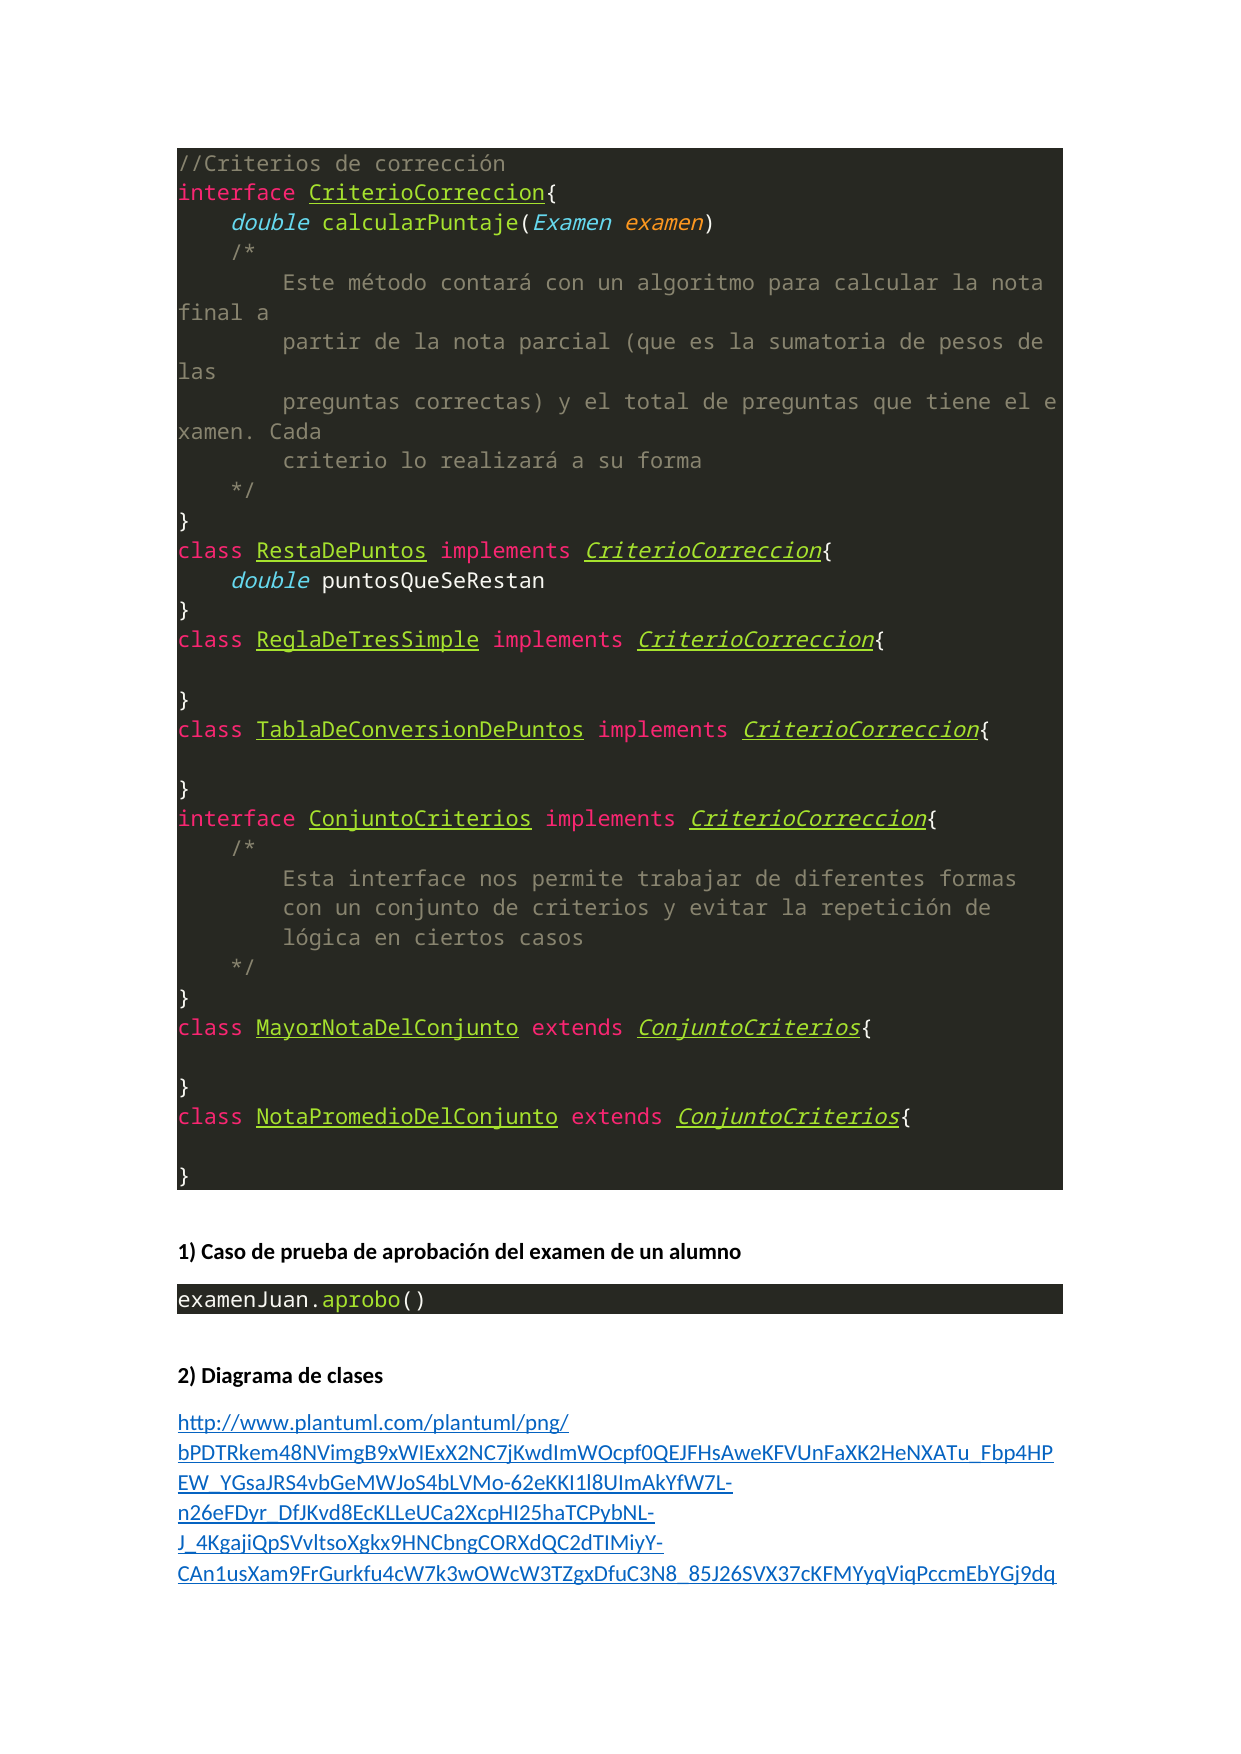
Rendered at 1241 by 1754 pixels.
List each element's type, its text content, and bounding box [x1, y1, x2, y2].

text } [177, 1071, 1063, 1101]
text } [177, 684, 1063, 714]
text } [177, 594, 1063, 624]
text } [177, 982, 1063, 1012]
text 2) Diagrama de clases [177, 1361, 1063, 1389]
text */ [177, 475, 1063, 505]
text /* [177, 833, 1063, 863]
text double puntosQueSeRestan [177, 565, 1063, 594]
text class NotaPromedioDelConjunto extends ConjuntoCriterios{ [177, 1101, 1063, 1131]
text */ [177, 952, 1063, 982]
text criterio lo realizará a su forma [177, 446, 1063, 475]
text preguntas correctas) y el total de preguntas que tiene el examen. Cada [177, 386, 1063, 446]
text interface ConjuntoCriterios implements CriterioCorreccion{ [177, 803, 1063, 833]
text class RestaDePuntos implements CriterioCorreccion{ [177, 535, 1063, 565]
text examenJuan.aprobo() [177, 1284, 1063, 1314]
text } [177, 773, 1063, 803]
text interface CriterioCorreccion{ [177, 177, 1063, 207]
text 1) Caso de prueba de aprobación del examen de un alumno [177, 1237, 1063, 1265]
text class ReglaDeTresSimple implements CriterioCorreccion{ [177, 624, 1063, 654]
text double calcularPuntaje(Examen examen) [177, 207, 1063, 237]
text } [177, 505, 1063, 535]
text /* [177, 237, 1063, 267]
text } [177, 1161, 1063, 1190]
text lógica en ciertos casos [177, 922, 1063, 952]
text Este método contará con un algoritmo para calcular la nota final a [177, 267, 1063, 326]
text con un conjunto de criterios y evitar la repetición de [177, 892, 1063, 922]
text class TablaDeConversionDePuntos implements CriterioCorreccion{ [177, 714, 1063, 743]
text //Criterios de corrección [177, 148, 1063, 177]
text Esta interface nos permite trabajar de diferentes formas [177, 863, 1063, 892]
text partir de la nota parcial (que es la sumatoria de pesos de las [177, 326, 1063, 386]
text class MayorNotaDelConjunto extends ConjuntoCriterios{ [177, 1012, 1063, 1041]
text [177, 1408, 1063, 1587]
